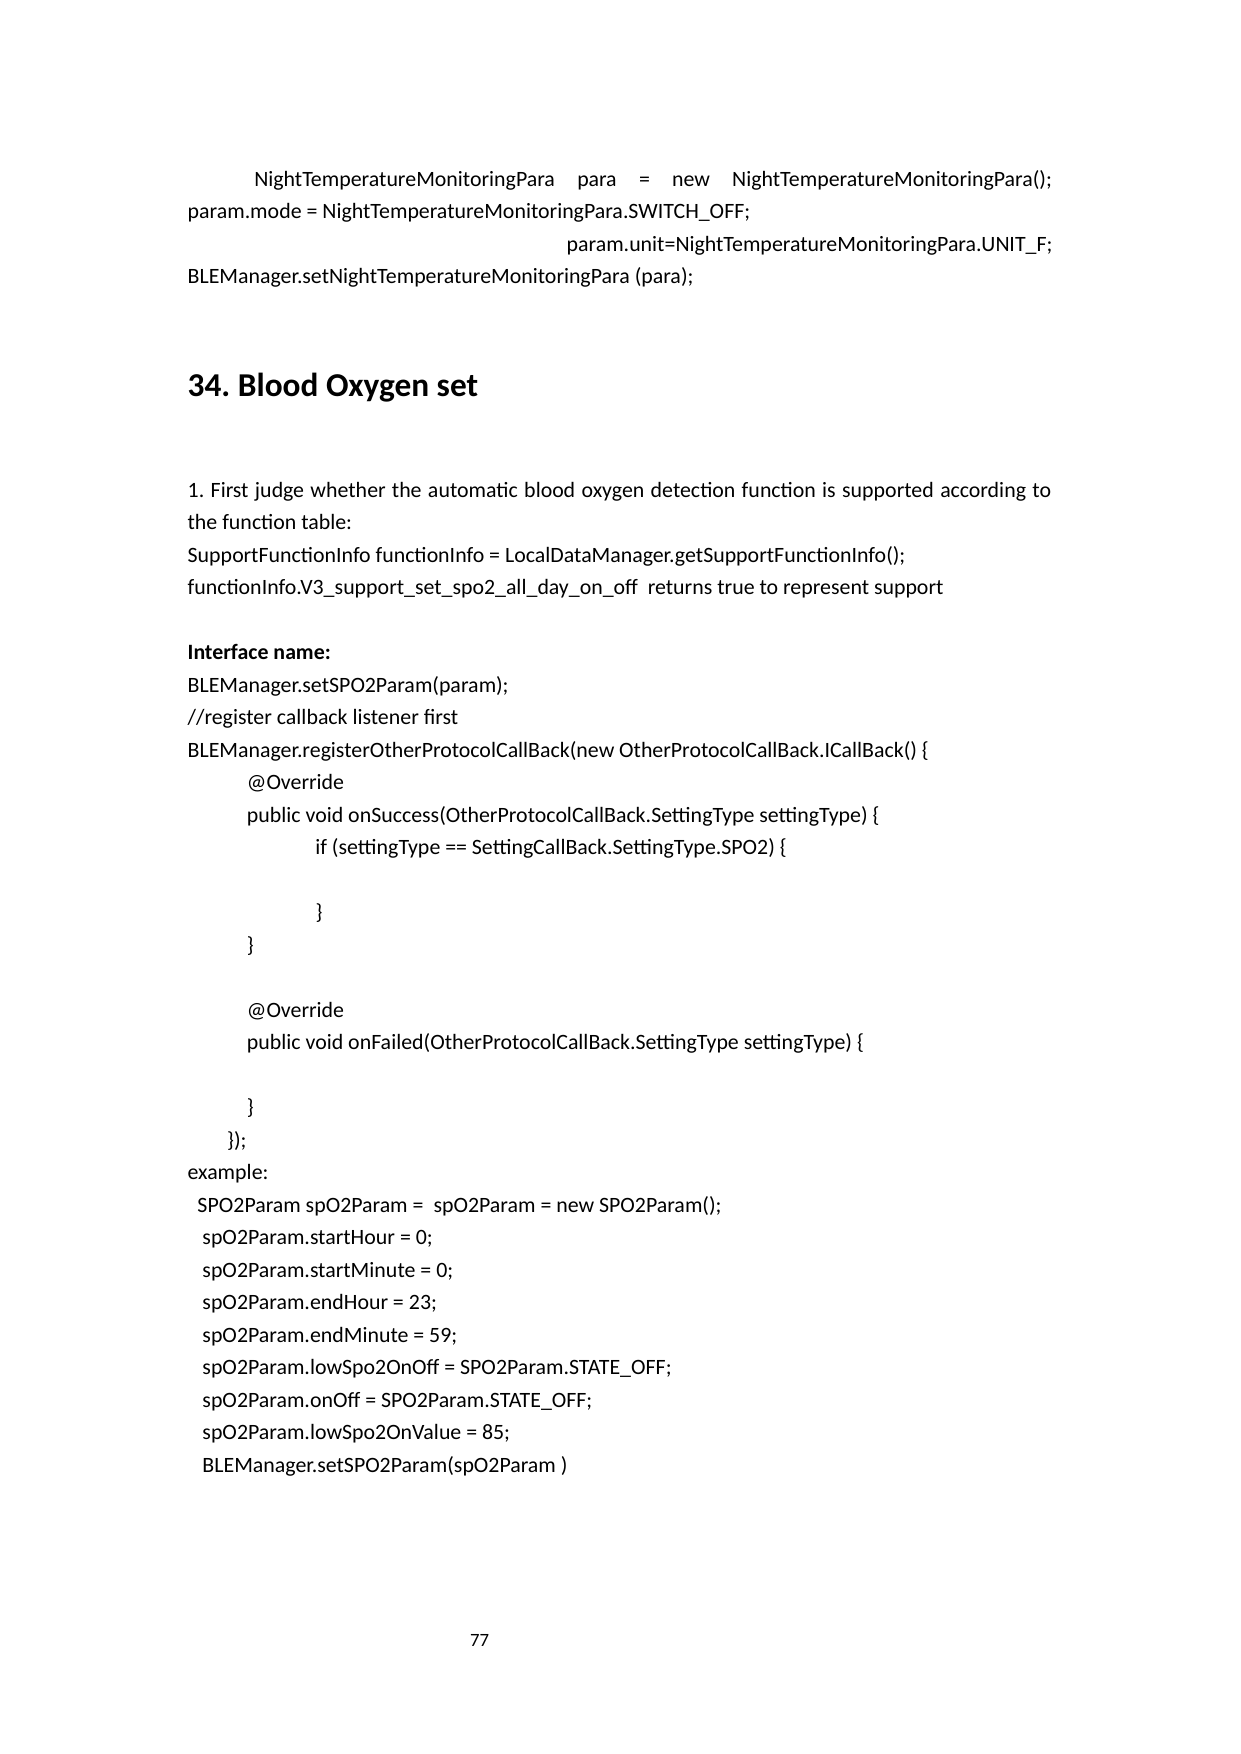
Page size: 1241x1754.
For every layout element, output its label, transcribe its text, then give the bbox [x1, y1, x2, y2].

subtitle Blood Oxygen set [187, 352, 1053, 417]
text SPO2Param spO2Param = spO2Param = new SPO2Param(); [187, 1188, 1053, 1220]
text spO2Param.onOff = SPO2Param.STATE_OFF; [187, 1383, 1053, 1415]
text spO2Param.lowSpo2OnValue = 85; [187, 1415, 1053, 1448]
text } [187, 895, 1053, 928]
text functionInfo.V3_support_set_spo2_all_day_on_off returns true to represent support [187, 570, 1053, 603]
text SupportFunctionInfo functionInfo = LocalDataManager.getSupportFunctionInfo(); [187, 538, 1053, 570]
text @Override [187, 765, 1053, 798]
text spO2Param.startHour = 0; [187, 1220, 1053, 1253]
text param.unit=NightTemperatureMonitoringPara.UNIT_F; BLEManager.setNightTemperatureMonitoringPara (para); [187, 227, 1053, 292]
text example: [187, 1155, 1053, 1188]
text public void onFailed(OtherProtocolCallBack.SettingType settingType) { [187, 1025, 1053, 1058]
text NightTemperatureMonitoringPara para = new NightTemperatureMonitoringPara(); param.mode = NightTemperatureMonitoringPara.SWITCH_OFF; [187, 162, 1053, 227]
text spO2Param.endHour = 23; [187, 1285, 1053, 1318]
text BLEManager.registerOtherProtocolCallBack(new OtherProtocolCallBack.ICallBack() { [187, 733, 1053, 765]
text } [187, 928, 1053, 960]
text @Override [187, 993, 1053, 1025]
text //register callback listener first [187, 700, 1053, 733]
text BLEManager.setSPO2Param(spO2Param ) [187, 1448, 1053, 1480]
text Interface name: [187, 635, 1053, 668]
text spO2Param.endMinute = 59; [187, 1318, 1053, 1350]
text spO2Param.startMinute = 0; [187, 1253, 1053, 1285]
text public void onSuccess(OtherProtocolCallBack.SettingType settingType) { [187, 798, 1053, 830]
text } [187, 1090, 1053, 1123]
text 1. First judge whether the automatic blood oxygen detection function is supported according to the function table: [187, 473, 1053, 538]
text }); [187, 1123, 1053, 1155]
text spO2Param.lowSpo2OnOff = SPO2Param.STATE_OFF; [187, 1350, 1053, 1383]
text if (settingType == SettingCallBack.SettingType.SPO2) { [187, 830, 1053, 863]
text BLEManager.setSPO2Param(param); [187, 668, 1053, 700]
